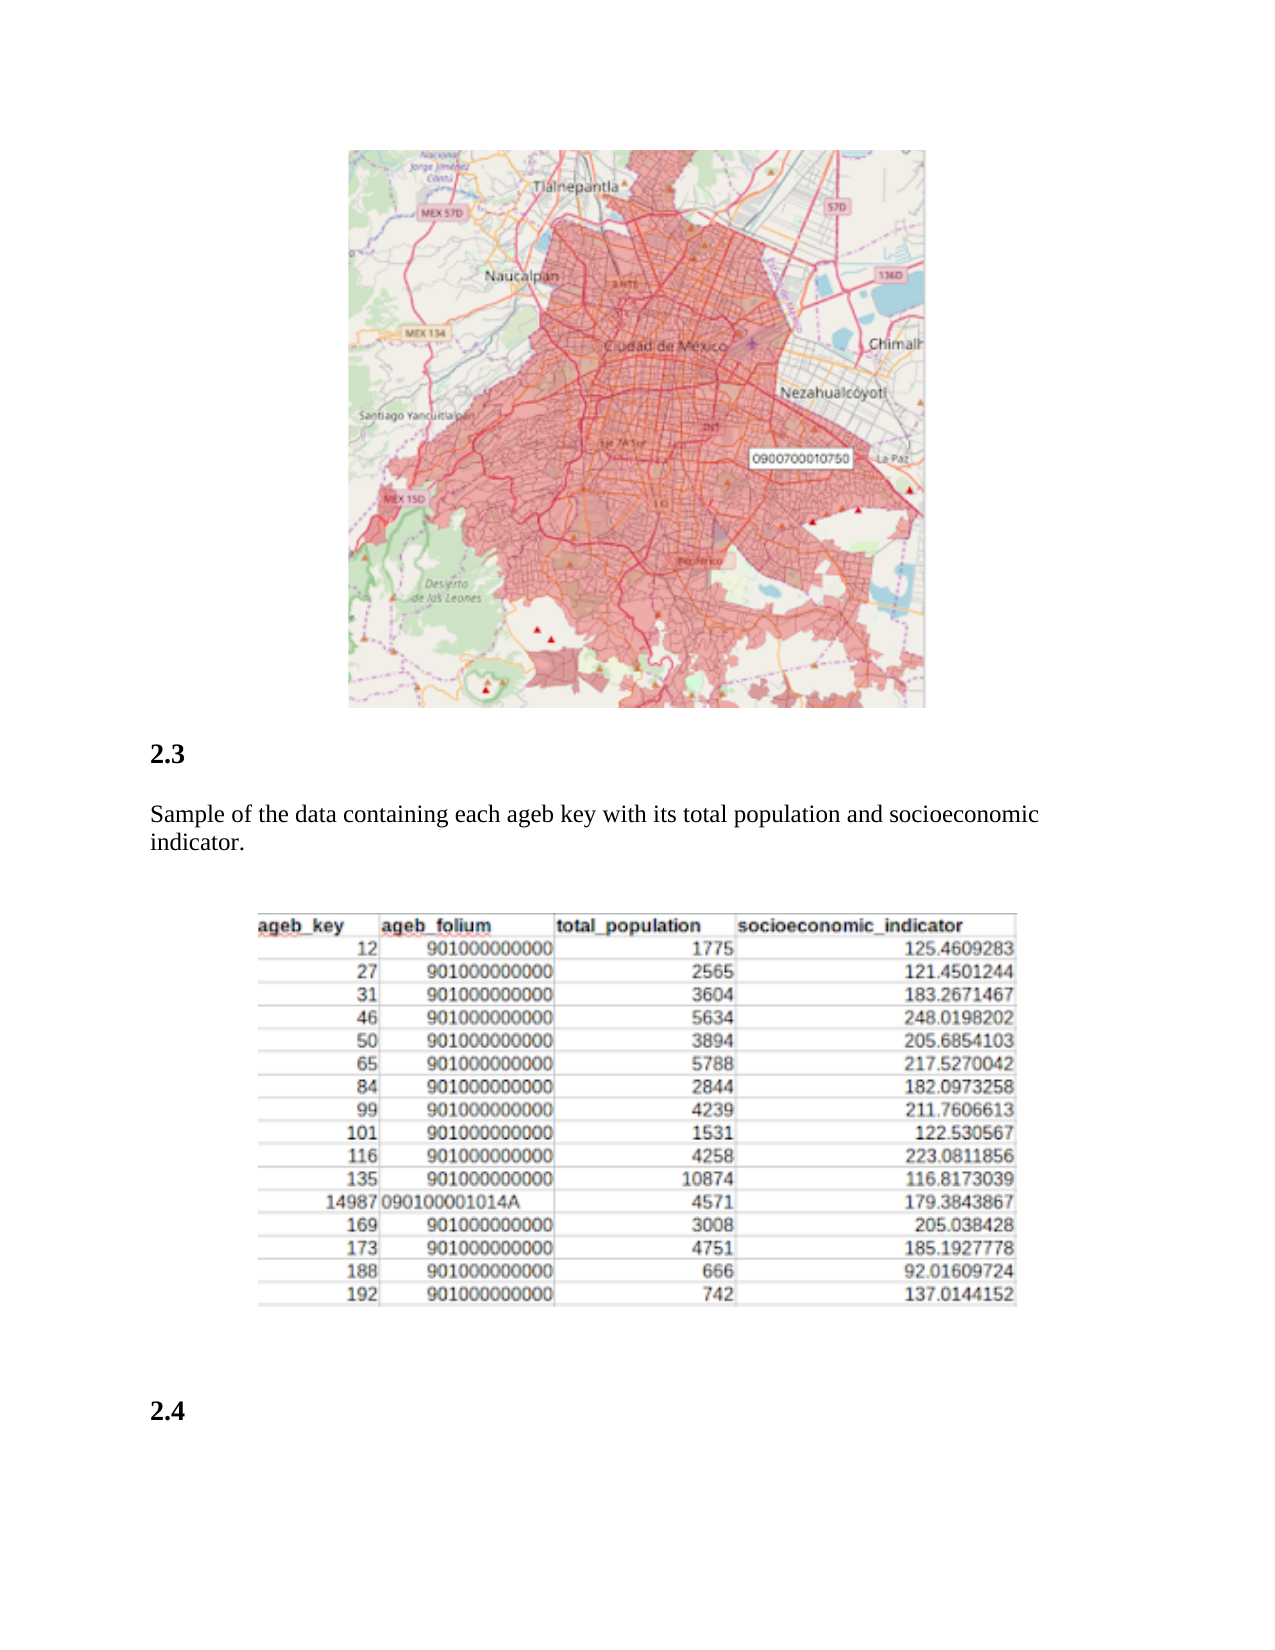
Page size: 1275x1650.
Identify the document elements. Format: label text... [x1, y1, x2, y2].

subtitle 2.4 [150, 1394, 1125, 1426]
subtitle 2.3 [150, 737, 1125, 769]
picture [348, 150, 927, 708]
text Sample of the data containing each ageb key with its total population and socioeconomic indicator. [150, 799, 1125, 856]
picture [257, 913, 1018, 1307]
